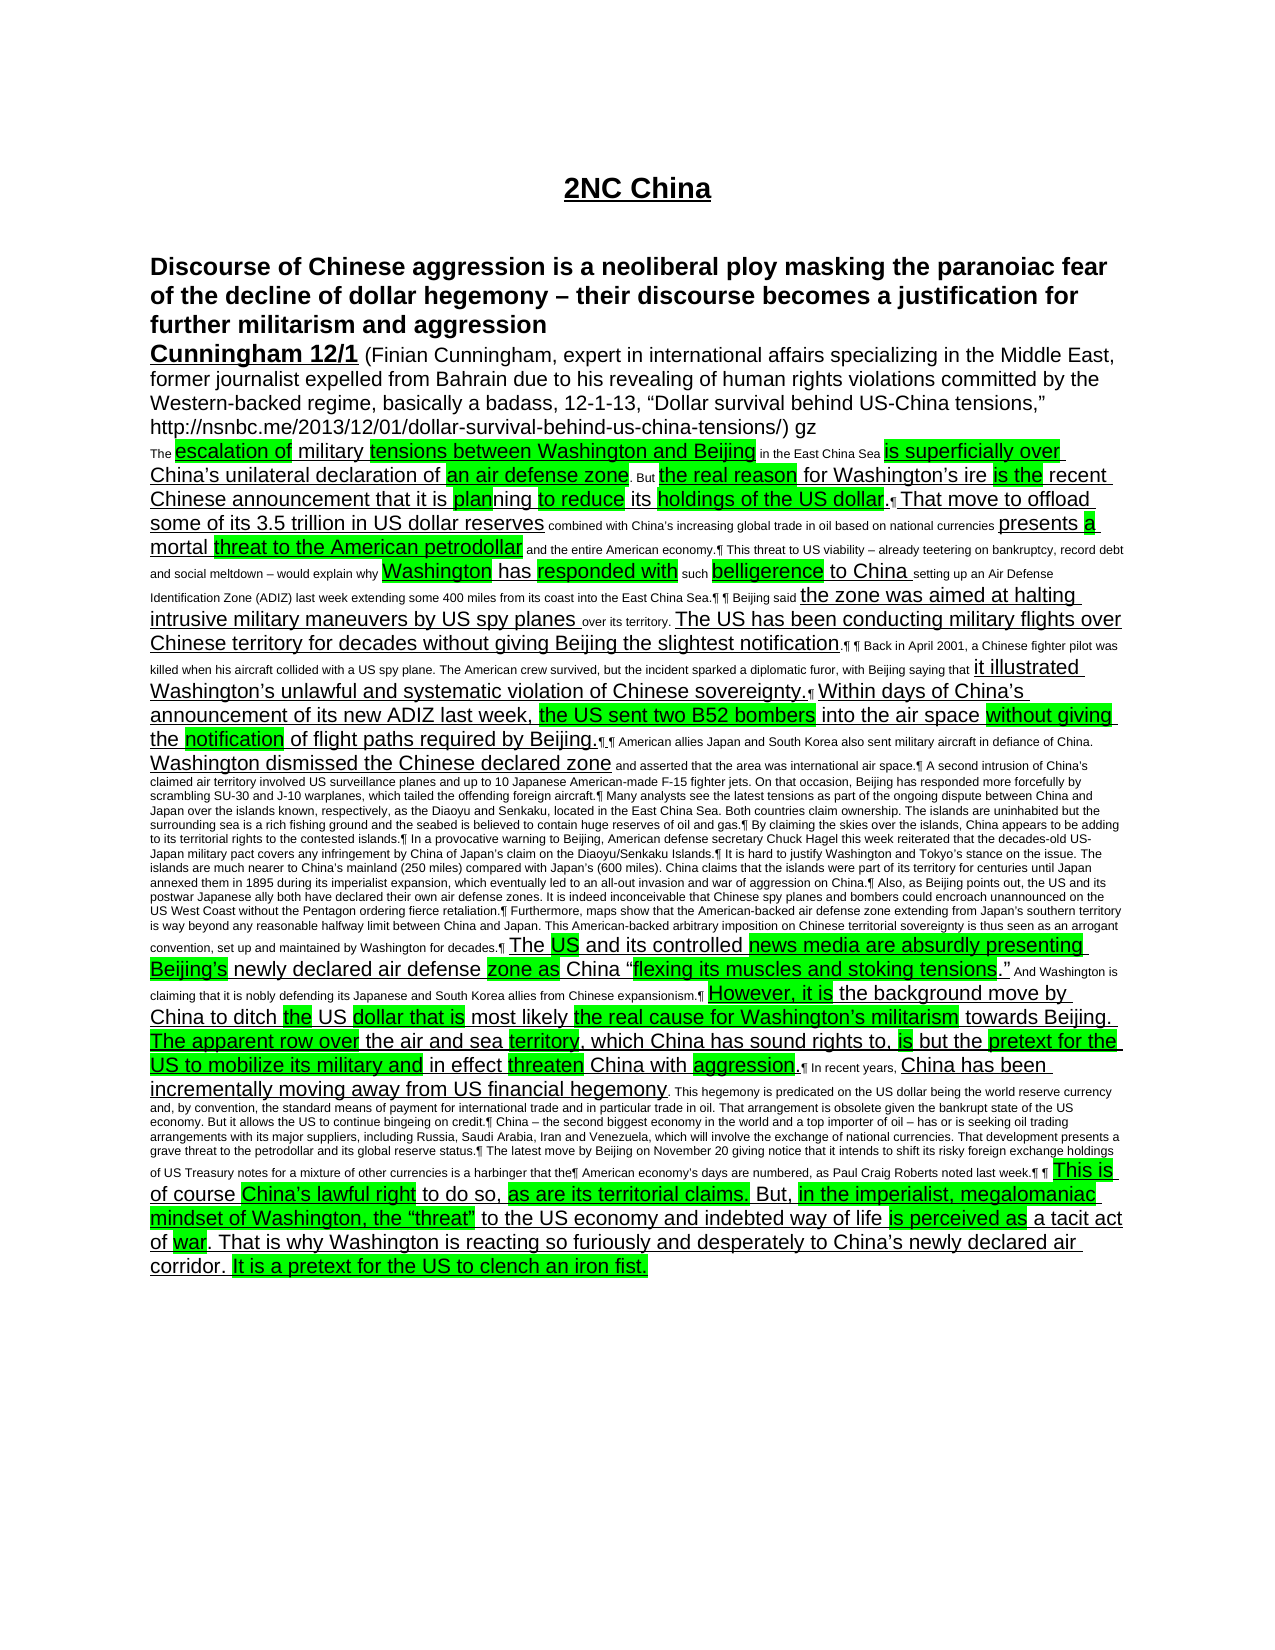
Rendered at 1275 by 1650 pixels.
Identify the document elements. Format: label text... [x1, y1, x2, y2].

text The escalation of military tensions between Washington and Beijing in the East China Sea is superficially over China’s unilateral declaration of an air defense zone. But the real reason for Washington’s ire is the recent Chinese announcement that it is planning to reduce its holdings of the US dollar.¶ That move to offload some of its 3.5 trillion in US dollar reserves combined with China’s increasing global trade in oil based on national currencies presents a mortal threat to the American petrodollar and the entire American economy.¶ This threat to US viability – already teetering on bankruptcy, record debt and social meltdown – would explain why Washington has responded with such belligerence to China setting up an Air Defense Identification Zone (ADIZ) last week extending some 400 miles from its coast into the East China Sea.¶ ¶ Beijing said the zone was aimed at halting intrusive military maneuvers by US spy planes over its territory. The US has been conducting military flights over Chinese territory for decades without giving Beijing the slightest notification.¶ ¶ Back in April 2001, a Chinese fighter pilot was killed when his aircraft collided with a US spy plane. The American crew survived, but the incident sparked a diplomatic furor, with Beijing saying that it illustrated Washington’s unlawful and systematic violation of Chinese sovereignty.¶ Within days of China’s announcement of its new ADIZ last week, the US sent two B52 bombers into the air space without giving the notification of flight paths required by Beijing.¶ ¶ American allies Japan and South Korea also sent military aircraft in defiance of China. Washington dismissed the Chinese declared zone and asserted that the area was international air space.¶ A second intrusion of China’s claimed air territory involved US surveillance planes and up to 10 Japanese American-made F-15 fighter jets. On that occasion, Beijing has responded more forcefully by scrambling SU-30 and J-10 warplanes, which tailed the offending foreign aircraft.¶ Many analysts see the latest tensions as part of the ongoing dispute between China and Japan over the islands known, respectively, as the Diaoyu and Senkaku, located in the East China Sea. Both countries claim ownership. The islands are uninhabited but the surrounding sea is a rich fishing ground and the seabed is believed to contain huge reserves of oil and gas.¶ By claiming the skies over the islands, China appears to be adding to its territorial rights to the contested islands.¶ In a provocative warning to Beijing, American defense secretary Chuck Hagel this week reiterated that the decades-old US-Japan military pact covers any infringement by China of Japan’s claim on the Diaoyu/Senkaku Islands.¶ It is hard to justify Washington and Tokyo’s stance on the issue. The islands are much nearer to China’s mainland (250 miles) compared with Japan’s (600 miles). China claims that the islands were part of its territory for centuries until Japan annexed them in 1895 during its imperialist expansion, which eventually led to an all-out invasion and war of aggression on China.¶ Also, as Beijing points out, the US and its postwar Japanese ally both have declared their own air defense zones. It is indeed inconceivable that Chinese spy planes and bombers could encroach unannounced on the US West Coast without the Pentagon ordering fierce retaliation.¶ Furthermore, maps show that the American-backed air defense zone extending from Japan’s southern territory is way beyond any reasonable halfway limit between China and Japan. This American-backed arbitrary imposition on Chinese territorial sovereignty is thus seen as an arrogant convention, set up and maintained by Washington for decades.¶ The US and its controlled news media are absurdly presenting Beijing’s newly declared air defense zone as China “flexing its muscles and stoking tensions.” And Washington is claiming that it is nobly defending its Japanese and South Korea allies from Chinese expansionism.¶ However, it is the background move by China to ditch the US dollar that is most likely the real cause for Washington’s militarism towards Beijing. The apparent row over the air and sea territory, which China has sound rights to, is but the pretext for the US to mobilize its military and in effect threaten China with aggression.¶ In recent years, China has been incrementally moving away from US financial hegemony. This hegemony is predicated on the US dollar being the world reserve currency and, by convention, the standard means of payment for international trade and in particular trade in oil. That arrangement is obsolete given the bankrupt state of the US economy. But it allows the US to continue bingeing on credit.¶ China – the second biggest economy in the world and a top importer of oil – has or is seeking oil trading arrangements with its major suppliers, including Russia, Saudi Arabia, Iran and Venezuela, which will involve the exchange of national currencies. That development presents a grave threat to the petrodollar and its global reserve status.¶ The latest move by Beijing on November 20 giving notice that it intends to shift its risky foreign exchange holdings of US Treasury notes for a mixture of other currencies is a harbinger that the¶ American economy’s days are numbered, as Paul Craig Roberts noted last week.¶ ¶ This is of course China’s lawful right to do so, as are its territorial claims. But, in the imperialist, megalomaniac mindset of Washington, the “threat” to the US economy and indebted way of life is perceived as a tacit act of war. That is why Washington is reacting so furiously and desperately to China’s newly declared air corridor. It is a pretext for the US to clench an iron fist. [150, 439, 1125, 1278]
text Cunningham 12/1 (Finian Cunningham, expert in international affairs specializing in the Middle East, former journalist expelled from Bahrain due to his revealing of human rights violations committed by the Western-backed regime, basically a badass, 12-1-13, “Dollar survival behind US-China tensions,” http://nsnbc.me/2013/12/01/dollar-survival-behind-us-china-tensions/) gz [150, 338, 1125, 439]
text Discourse of Chinese aggression is a neoliberal ploy masking the paranoiac fear of the decline of dollar hegemony – their discourse becomes a justification for further militarism and aggression [150, 252, 1125, 338]
subtitle 2NC China [150, 171, 1125, 204]
